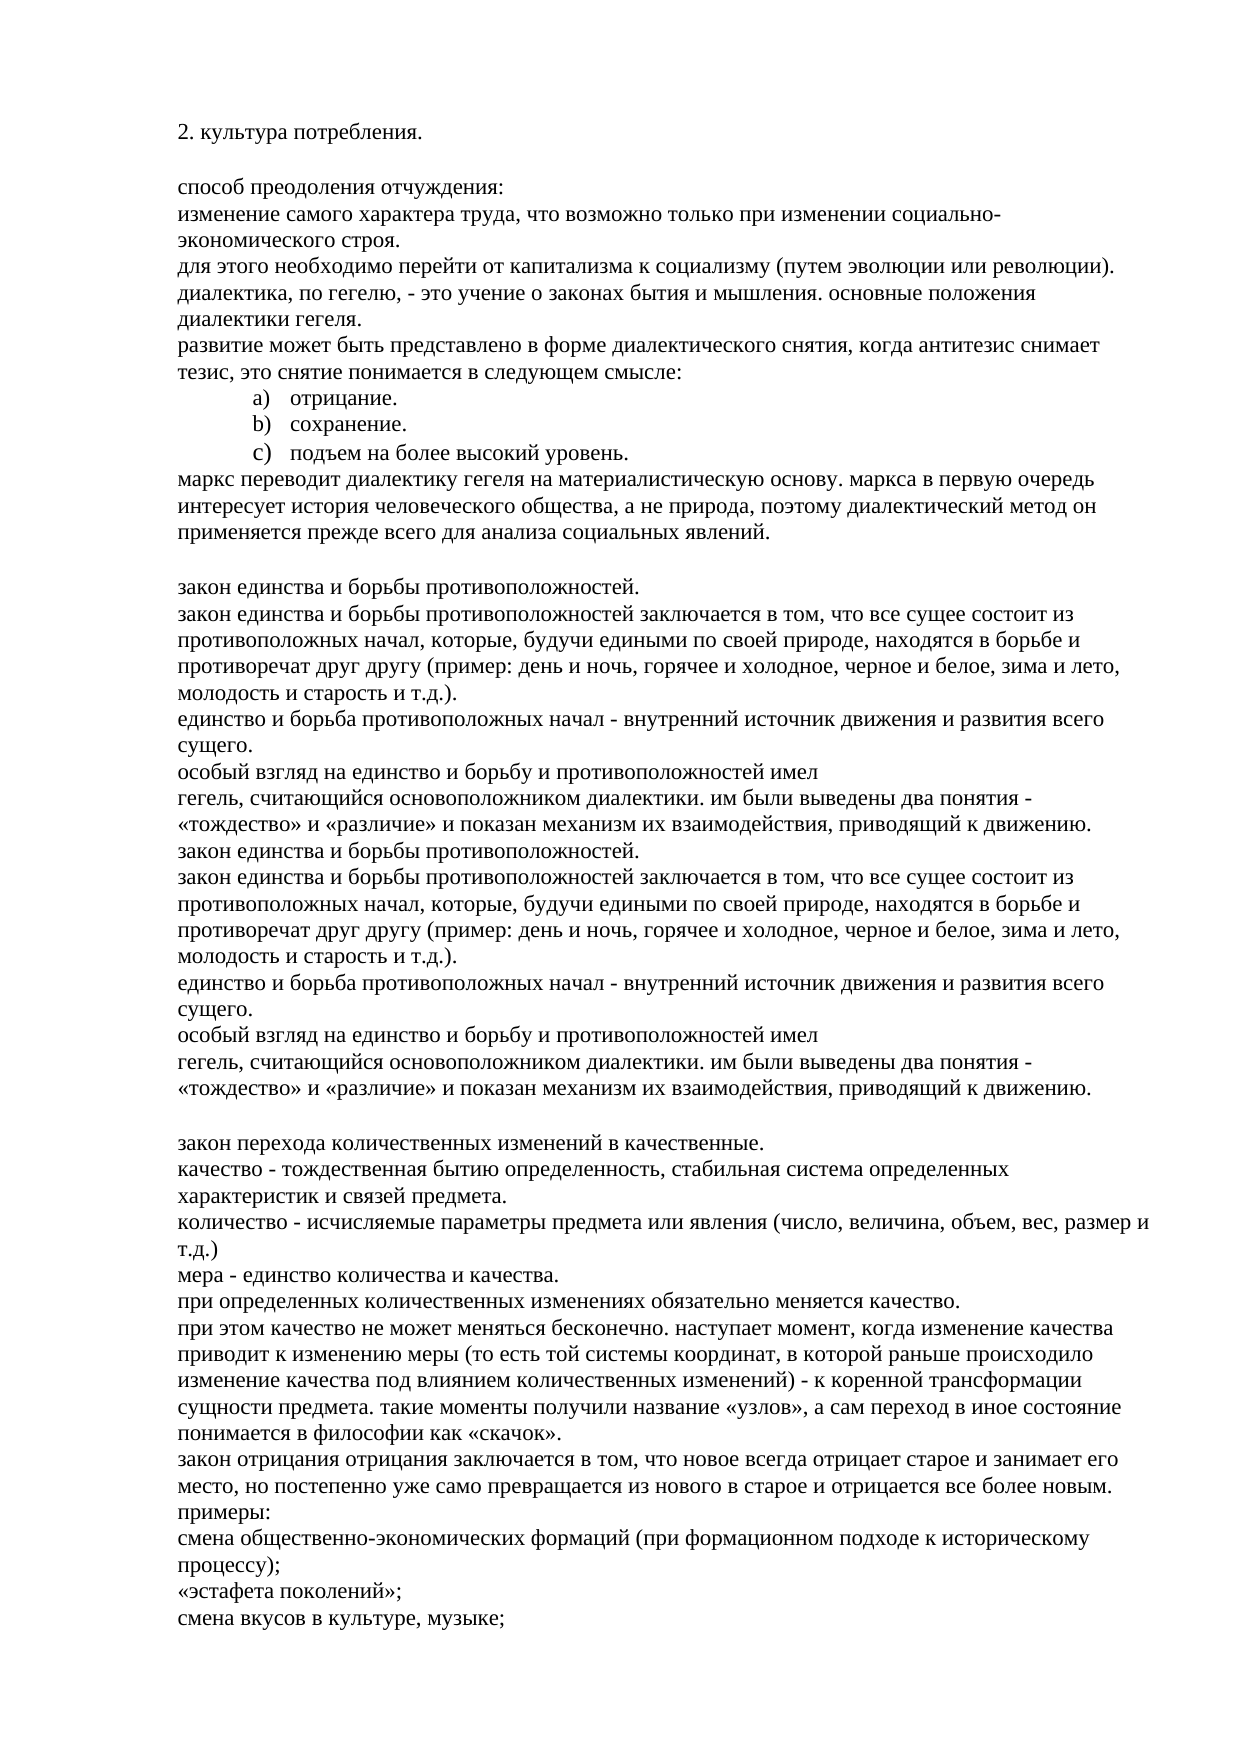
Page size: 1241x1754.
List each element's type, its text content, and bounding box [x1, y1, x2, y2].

text закон единства и борьбы противоположностей. [177, 573, 1152, 600]
text диалектика, по гегелю, - это учение о законах бытия и мышления. основные положения диалектики гегеля. [177, 279, 1152, 331]
text при определенных количественных изменениях обязательно меняется качество. [177, 1287, 1152, 1314]
text единство и борьба противоположных начал - внутренний источник движения и развития всего сущего. [177, 705, 1152, 758]
text изменение самого характера труда, что возможно только при изменении социально-экономического строя. [177, 199, 1152, 252]
text закон единства и борьбы противоположностей. [177, 837, 1152, 863]
text маркс переводит диалектику гегеля на материалистическую основу. маркса в первую очередь интересует история человеческого общества, а не природа, поэтому диалектический метод он применяется прежде всего для анализа социальных явлений. [177, 466, 1152, 544]
text при этом качество не может меняться бесконечно. наступает момент, когда изменение качества приводит к изменению меры (то есть той системы координат, в которой раньше происходило изменение качества под влиянием количественных изменений) - к коренной трансформации сущности предмета. такие моменты получили название «узлов», а сам переход в иное состояние понимается в философии как «скачок». [177, 1314, 1152, 1445]
text смена общественно-экономических формаций (при формационном подходе к историческому процессу); [177, 1524, 1152, 1577]
text особый взгляд на единство и борьбу и противоположностей имел [177, 758, 1152, 784]
text для этого необходимо перейти от капитализма к социализму (путем эволюции или революции). [177, 252, 1152, 279]
list подъем на более высокий уровень. [252, 437, 1152, 466]
text единство и борьба противоположных начал - внутренний источник движения и развития всего сущего. [177, 969, 1152, 1021]
text примеры: [177, 1498, 1152, 1524]
text «эстафета поколений»; [177, 1577, 1152, 1603]
text мера - единство количества и качества. [177, 1261, 1152, 1287]
text закон отрицания отрицания заключается в том, что новое всегда отрицает старое и занимает его место, но постепенно уже само превращается из нового в старое и отрицается все более новым. [177, 1445, 1152, 1498]
text качество - тождественная бытию определенность, стабильная система определенных характеристик и связей предмета. [177, 1156, 1152, 1208]
text 2. культура потребления. [177, 118, 1152, 144]
text особый взгляд на единство и борьбу и противоположностей имел [177, 1021, 1152, 1048]
list сохранение. [252, 410, 1152, 437]
text закон единства и борьбы противоположностей заключается в том, что все сущее состоит из противоположных начал, которые, будучи едиными по своей природе, находятся в борьбе и противоречат друг другу (пример: день и ночь, горячее и холодное, черное и белое, зима и лето, молодость и старость и т.д.). [177, 600, 1152, 705]
text закон единства и борьбы противоположностей заключается в том, что все сущее состоит из противоположных начал, которые, будучи едиными по своей природе, находятся в борьбе и противоречат друг другу (пример: день и ночь, горячее и холодное, черное и белое, зима и лето, молодость и старость и т.д.). [177, 863, 1152, 969]
text развитие может быть представлено в форме диалектического снятия, когда антитезис снимает тезис, это снятие понимается в следующем смысле: [177, 331, 1152, 384]
text закон перехода количественных изменений в качественные. [177, 1129, 1152, 1156]
text способ преодоления отчуждения: [177, 173, 1152, 199]
text гегель, считающийся основоположником диалектики. им были выведены два понятия - «тождество» и «различие» и показан механизм их взаимодействия, приводящий к движению. [177, 784, 1152, 837]
text количество - исчисляемые параметры предмета или явления (число, величина, объем, вес, размер и т.д.) [177, 1208, 1152, 1261]
list отрицание. [252, 384, 1152, 410]
text гегель, считающийся основоположником диалектики. им были выведены два понятия - «тождество» и «различие» и показан механизм их взаимодействия, приводящий к движению. [177, 1048, 1152, 1100]
text смена вкусов в культуре, музыке; [177, 1603, 1152, 1630]
